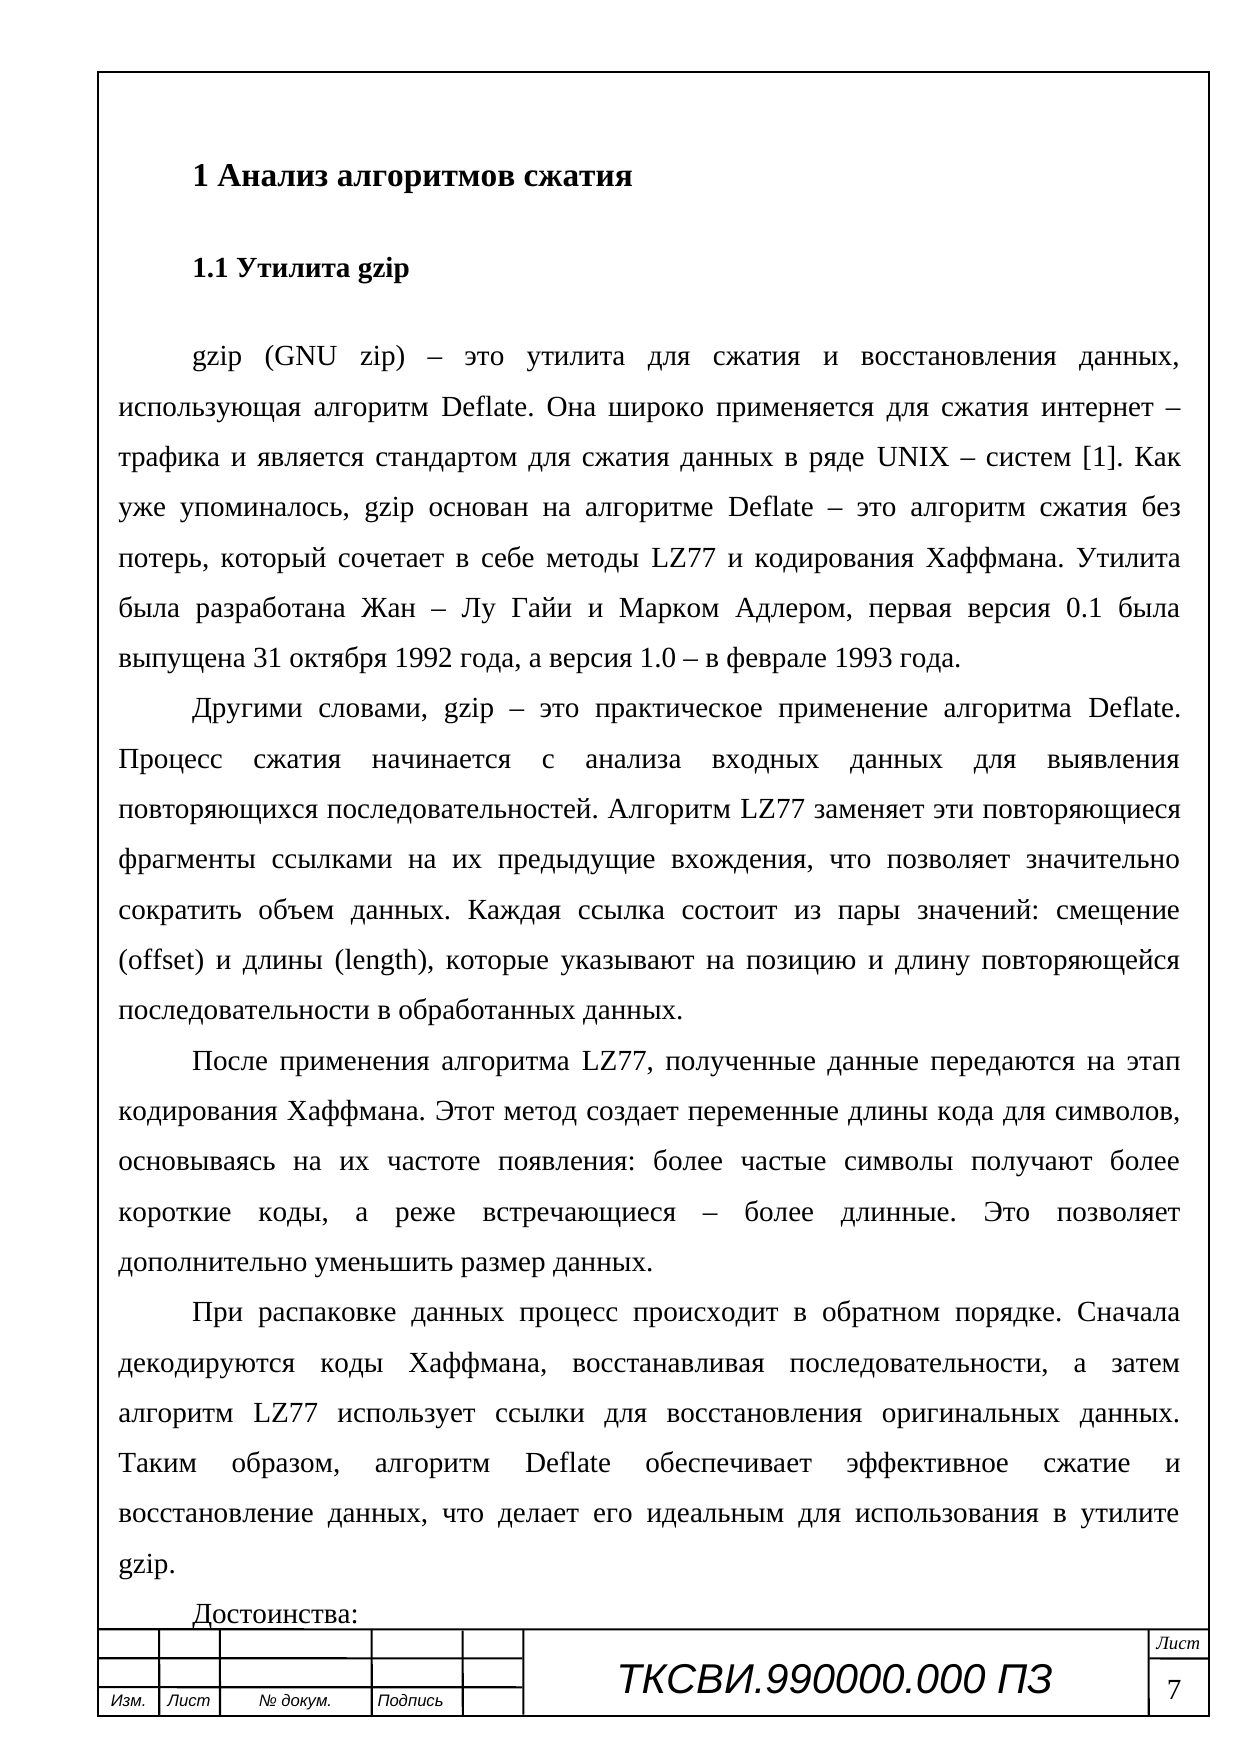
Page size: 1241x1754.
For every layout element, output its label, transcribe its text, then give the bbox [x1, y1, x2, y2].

text gzip (GNU zip) – это утилита для сжатия и восстановления данных, использующая алгоритм Deflate. Она широко применяется для сжатия интернет – трафика и является стандартом для сжатия данных в ряде UNIX – систем [1]. Как уже упоминалось, gzip основан на алгоритме Deflate – это алгоритм сжатия без потерь, который сочетает в себе методы LZ77 и кодирования Хаффмана. Утилита была разработана Жан – Лу Гайи и Марком Адлером, первая версия 0.1 была выпущена 31 октября 1992 года, а версия 1.0 – в феврале 1993 года. [118, 338, 1181, 674]
text Другими словами, gzip – это практическое применение алгоритма Deflate. Процесс сжатия начинается с анализа входных данных для выявления повторяющихся последовательностей. Алгоритм LZ77 заменяет эти повторяющиеся фрагменты ссылками на их предыдущие вхождения, что позволяет значительно сократить объем данных. Каждая ссылка состоит из пары значений: смещение (offset) и длины (length), которые указывают на позицию и длину повторяющейся последовательности в обработанных данных. [118, 691, 1181, 1026]
text Утилита gzip [192, 251, 1181, 284]
text При распаковке данных процесс происходит в обратном порядке. Сначала декодируются коды Хаффмана, восстанавливая последовательности, а затем алгоритм LZ77 использует ссылки для восстановления оригинальных данных. Таким образом, алгоритм Deflate обеспечивает эффективное сжатие и восстановление данных, что делает его идеальным для использования в утилите gzip. [118, 1294, 1181, 1579]
list Анализ алгоритмов сжатия [192, 156, 1181, 194]
text После применения алгоритма LZ77, полученные данные передаются на этап кодирования Хаффмана. Этот метод создает переменные длины кода для символов, основываясь на их частоте появления: более частые символы получают более короткие коды, а реже встречающиеся – более длинные. Это позволяет дополнительно уменьшить размер данных. [118, 1043, 1181, 1278]
text Достоинства: [118, 1596, 1181, 1630]
